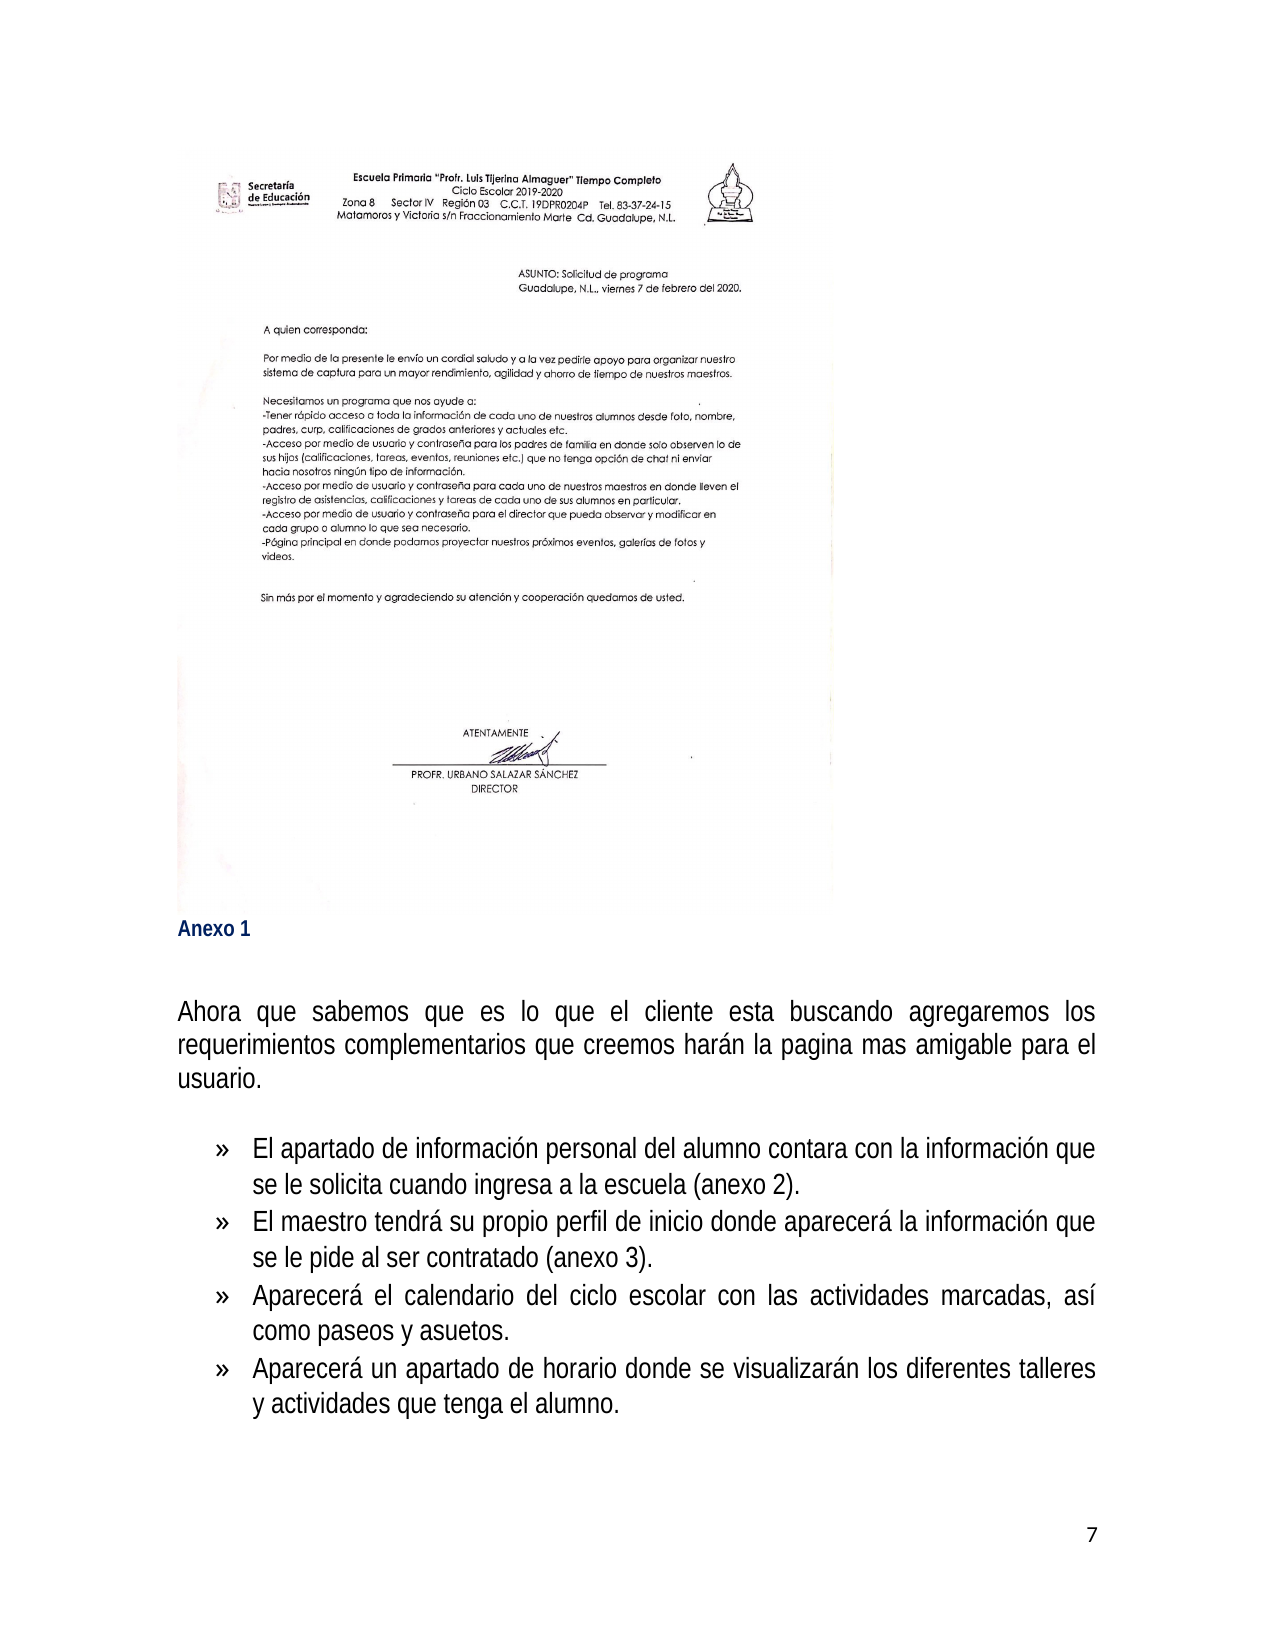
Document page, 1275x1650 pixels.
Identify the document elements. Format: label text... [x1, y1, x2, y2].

list El apartado de información personal del alumno contara con la información que se le solicita cuando ingresa a la escuela (anexo 2). [215, 1128, 1098, 1201]
picture [177, 147, 834, 915]
list Aparecerá un apartado de horario donde se visualizarán los diferentes talleres y actividades que tenga el alumno. [215, 1347, 1098, 1420]
list El maestro tendrá su propio perfil de inicio donde aparecerá la información que se le pide al ser contratado (anexo 3). [215, 1201, 1098, 1274]
text Ahora que sabemos que es lo que el cliente esta buscando agregaremos los requerimientos complementarios que creemos harán la pagina mas amigable para el usuario. [177, 994, 1098, 1094]
list Aparecerá el calendario del ciclo escolar con las actividades marcadas, así como paseos y asuetos. [215, 1274, 1098, 1347]
text Anexo 1 [177, 915, 1098, 941]
